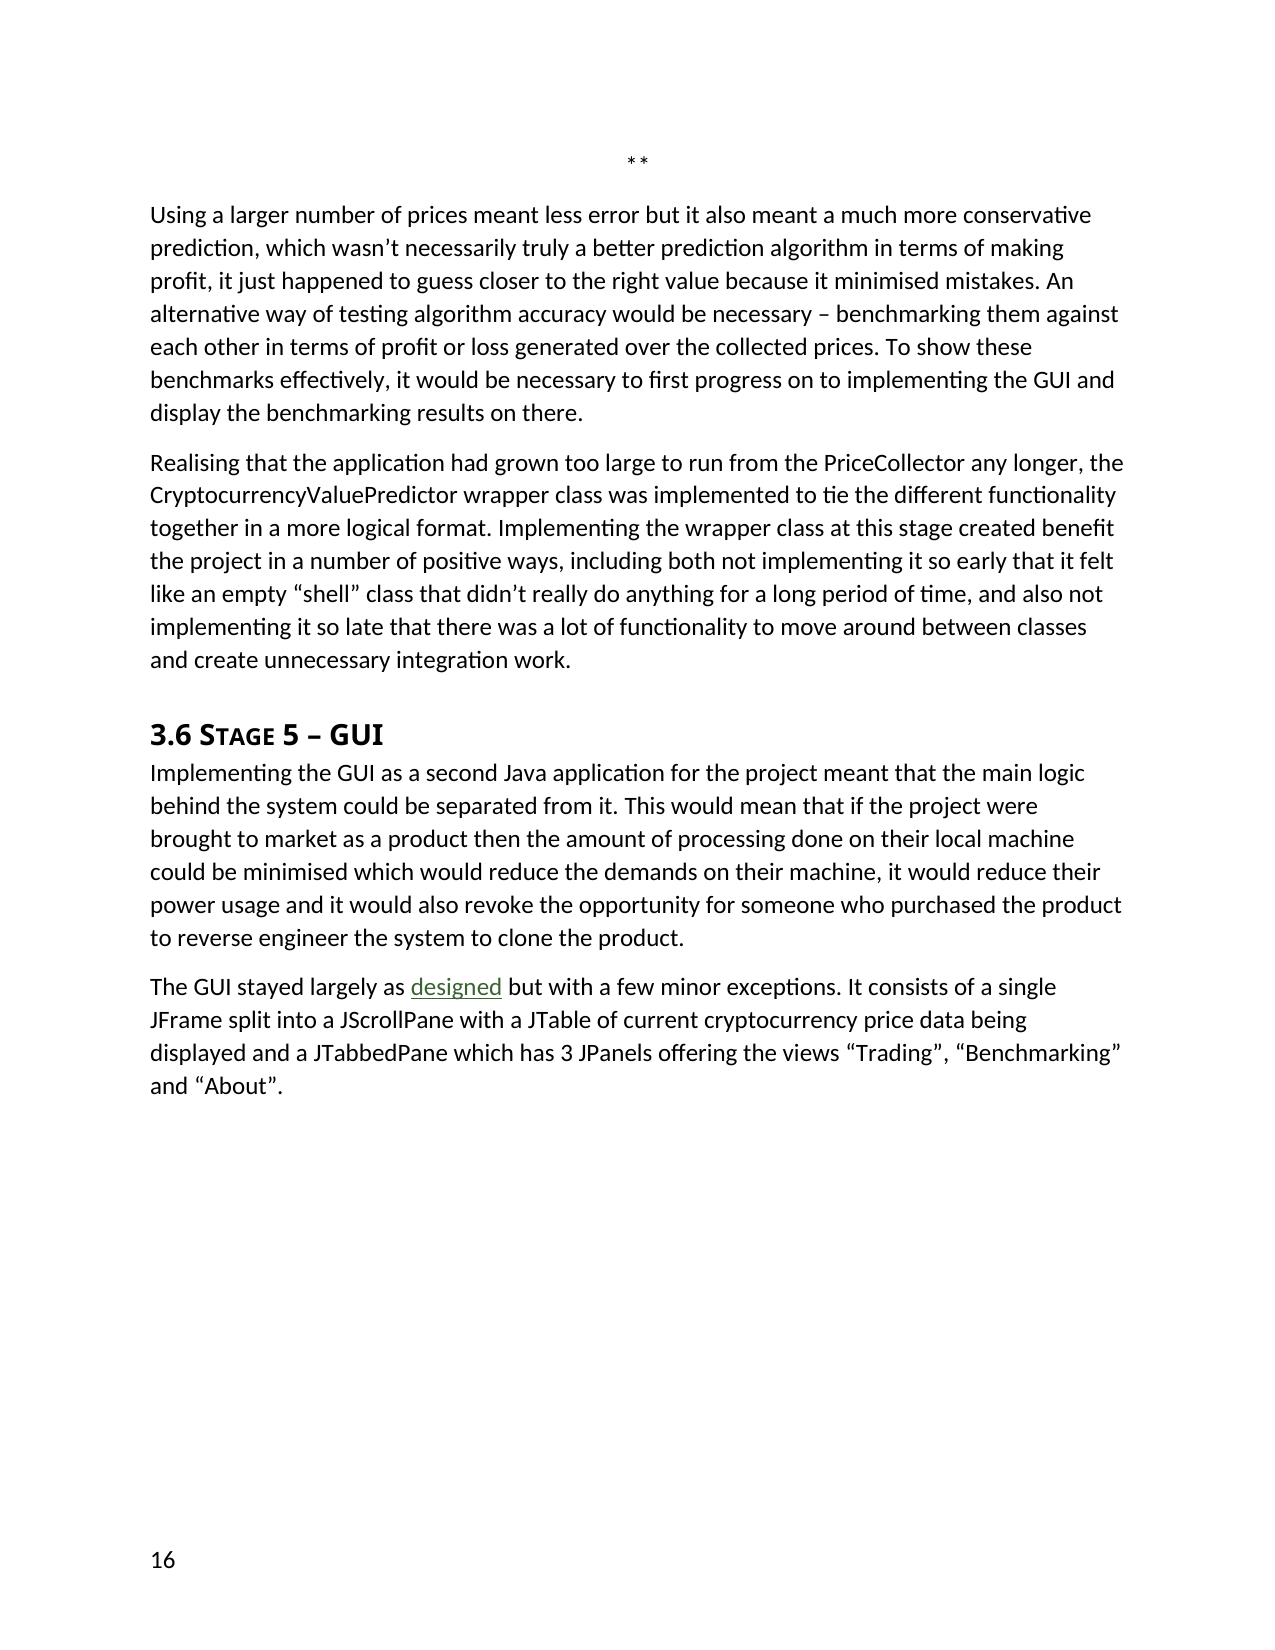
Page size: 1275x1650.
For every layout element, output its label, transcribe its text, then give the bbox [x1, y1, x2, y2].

text The GUI stayed largely as designed but with a few minor exceptions. It consists of a single JFrame split into a JScrollPane with a JTable of current cryptocurrency price data being displayed and a JTabbedPane which has 3 JPanels offering the views “Trading”, “Benchmarking” and “About”. [150, 972, 1125, 1101]
subtitle 3.6 Stage 5 – GUI [150, 714, 1125, 754]
text Implementing the GUI as a second Java application for the project meant that the main logic behind the system could be separated from it. This would mean that if the project were brought to market as a product then the amount of processing done on their local machine could be minimised which would reduce the demands on their machine, it would reduce their power usage and it would also revoke the opportunity for someone who purchased the product to reverse engineer the system to clone the product. [150, 757, 1125, 952]
text ** [150, 150, 1125, 181]
